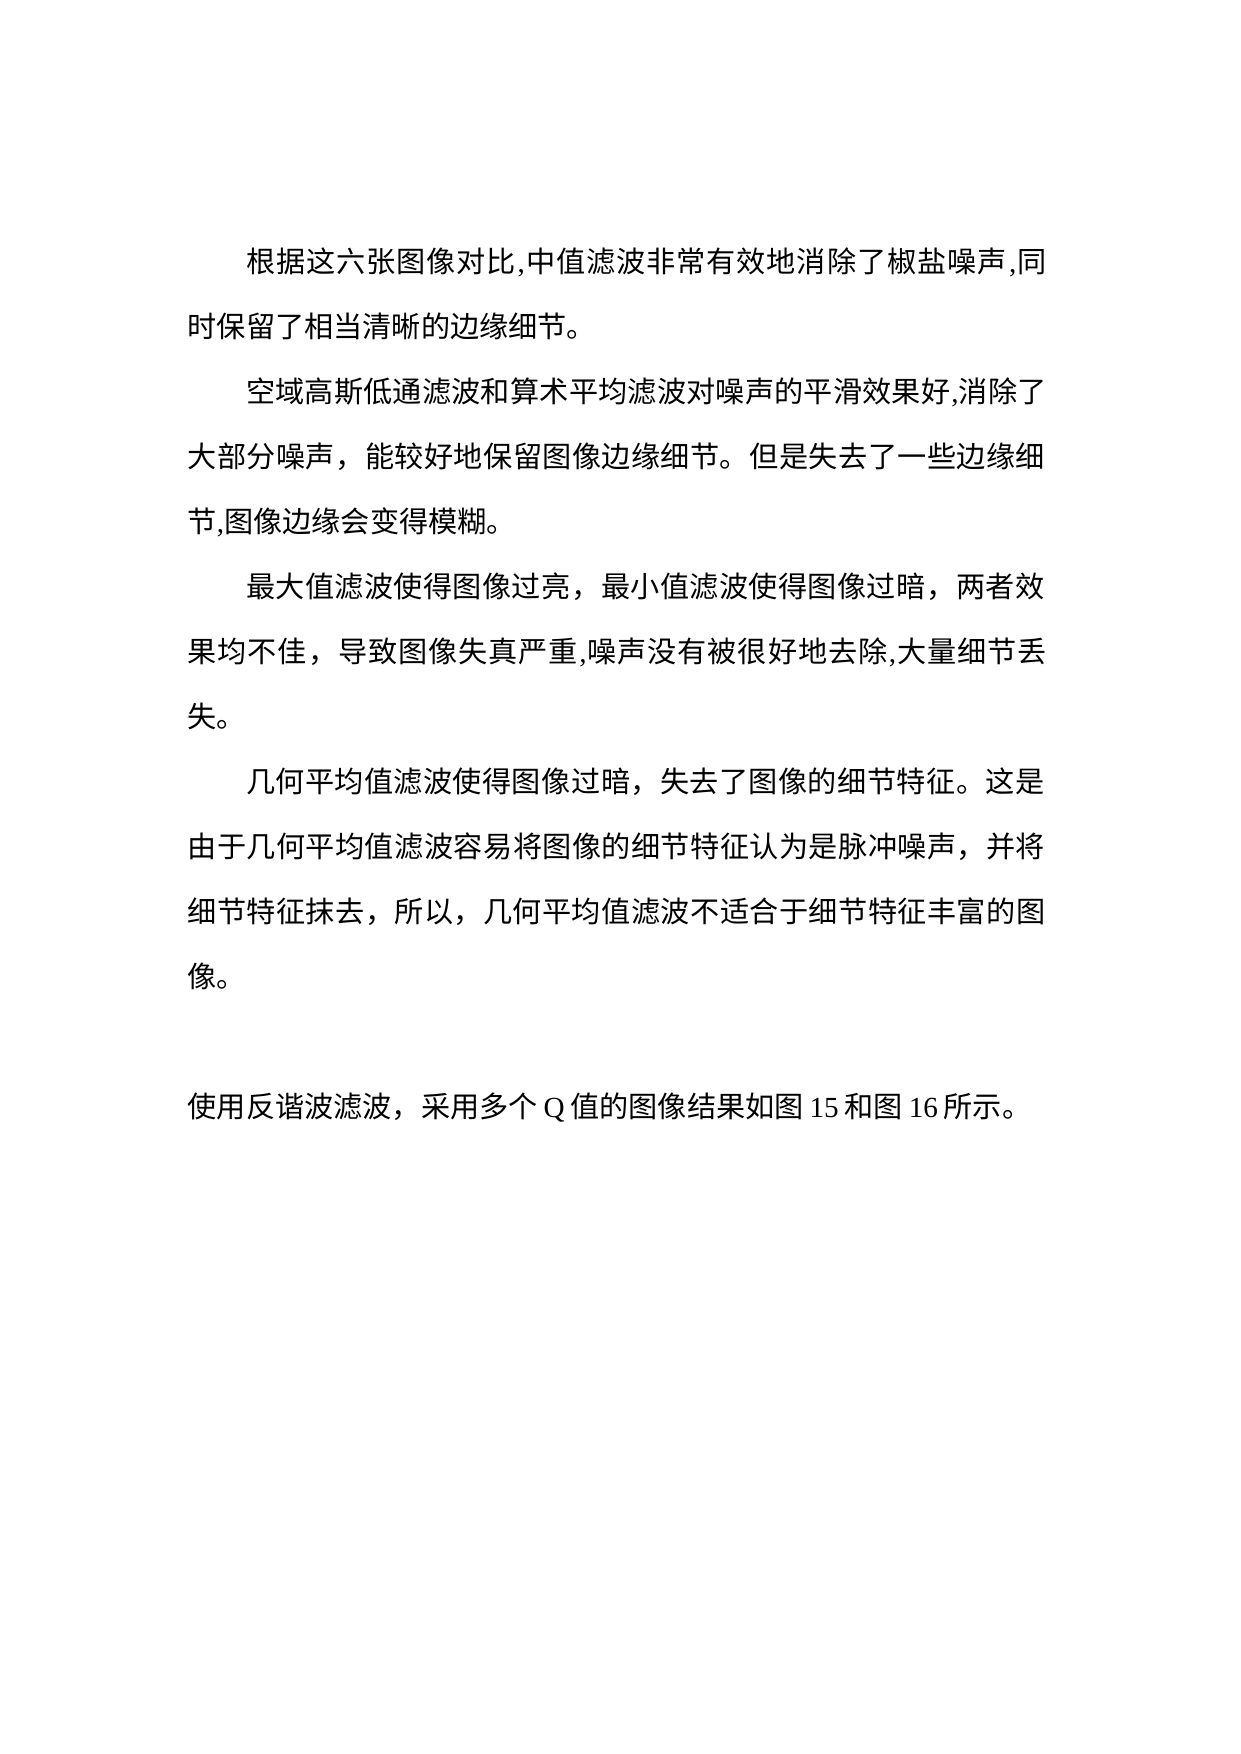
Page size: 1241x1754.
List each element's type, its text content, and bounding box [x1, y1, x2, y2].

text 根据这六张图像对比,中值滤波非常有效地消除了椒盐噪声,同时保留了相当清晰的边缘细节。 [187, 227, 1046, 357]
text 最大值滤波使得图像过亮，最小值滤波使得图像过暗，两者效果均不佳，导致图像失真严重,噪声没有被很好地去除,大量细节丢失。 [187, 552, 1046, 747]
text 使用反谐波滤波，采用多个Q值的图像结果如图15和图16所示。 [187, 1072, 1046, 1137]
text 空域高斯低通滤波和算术平均滤波对噪声的平滑效果好,消除了大部分噪声，能较好地保留图像边缘细节。但是失去了一些边缘细节,图像边缘会变得模糊。 [187, 357, 1046, 552]
text 几何平均值滤波使得图像过暗，失去了图像的细节特征。这是由于几何平均值滤波容易将图像的细节特征认为是脉冲噪声，并将细节特征抹去，所以，几何平均值滤波不适合于细节特征丰富的图像。 [187, 747, 1046, 1007]
